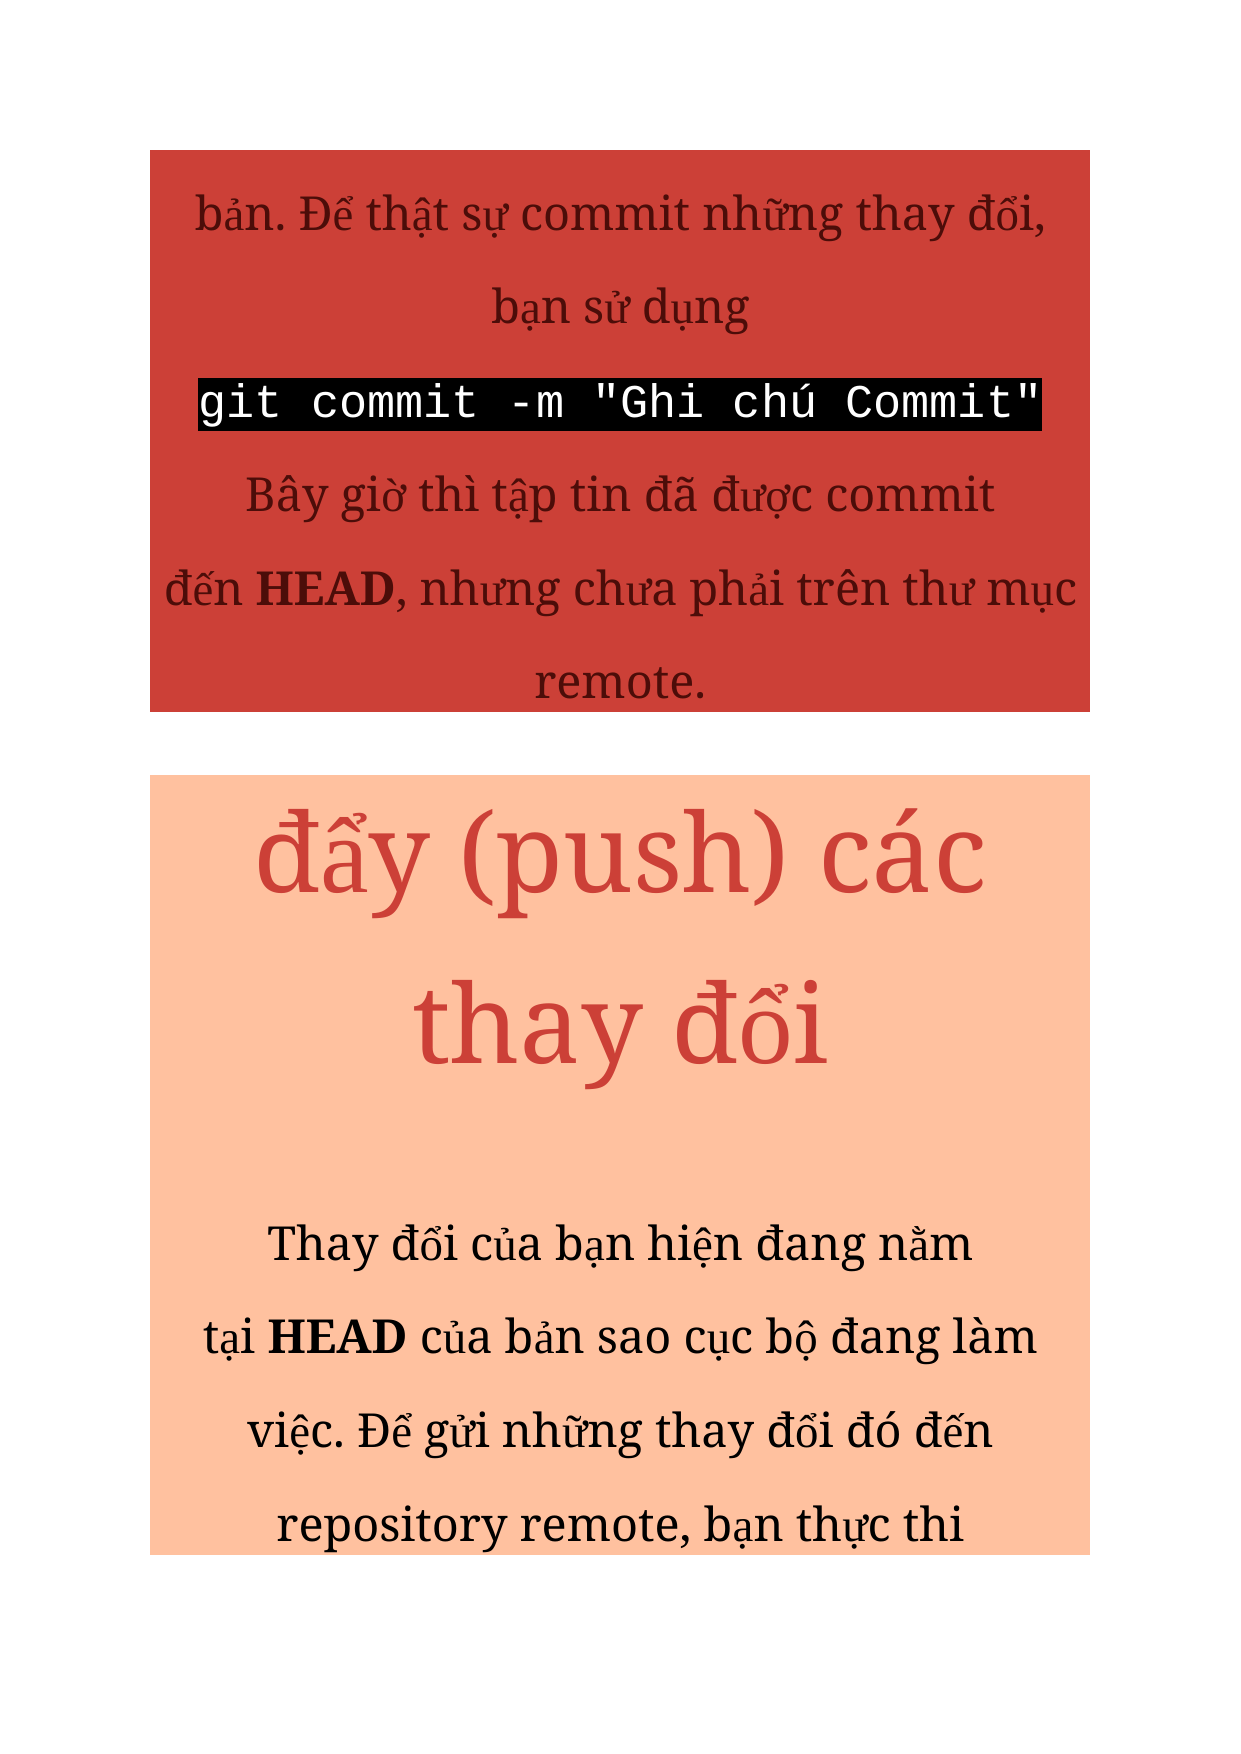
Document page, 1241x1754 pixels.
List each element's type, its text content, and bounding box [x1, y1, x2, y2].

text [150, 1180, 1090, 1555]
subtitle đẩy (push) các thay đổi [150, 775, 1090, 1095]
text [150, 150, 1090, 712]
